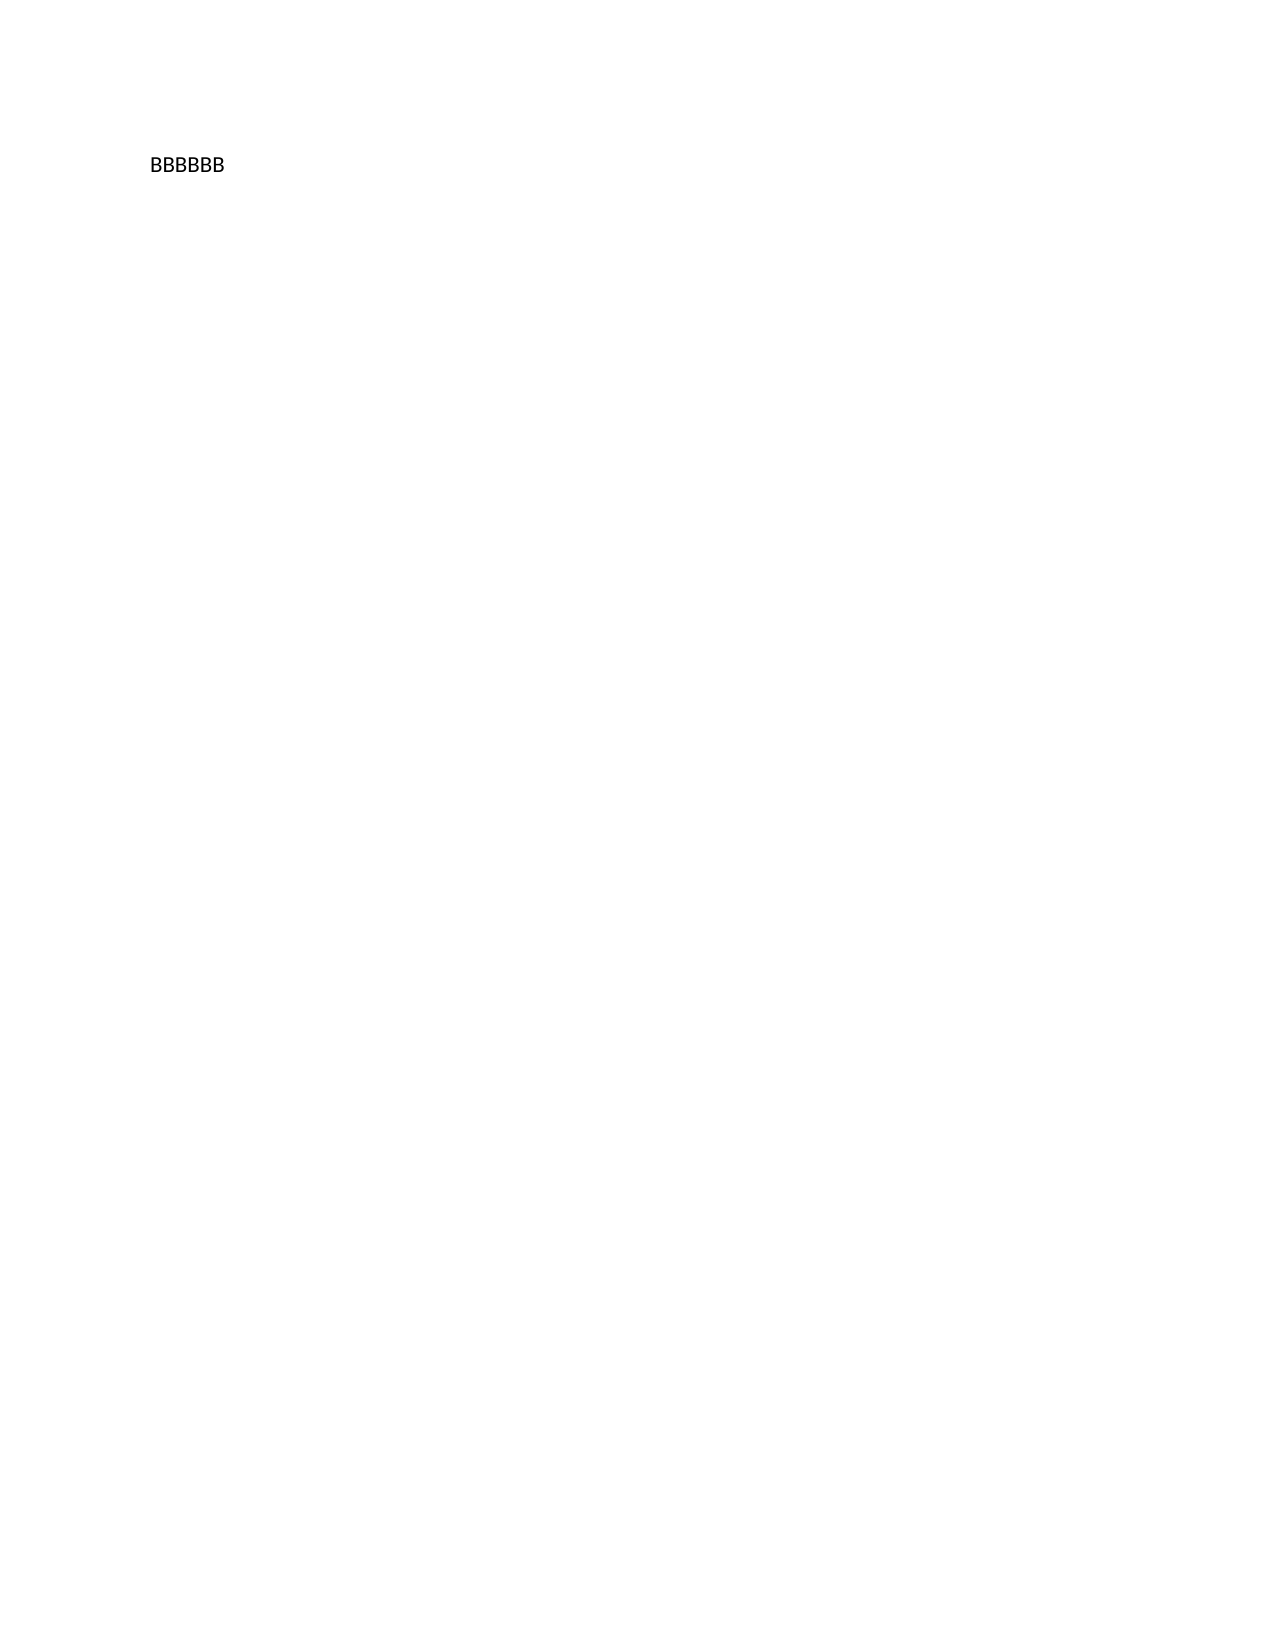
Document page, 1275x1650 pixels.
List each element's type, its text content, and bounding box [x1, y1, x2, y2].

text BBBBBB [150, 150, 1125, 178]
